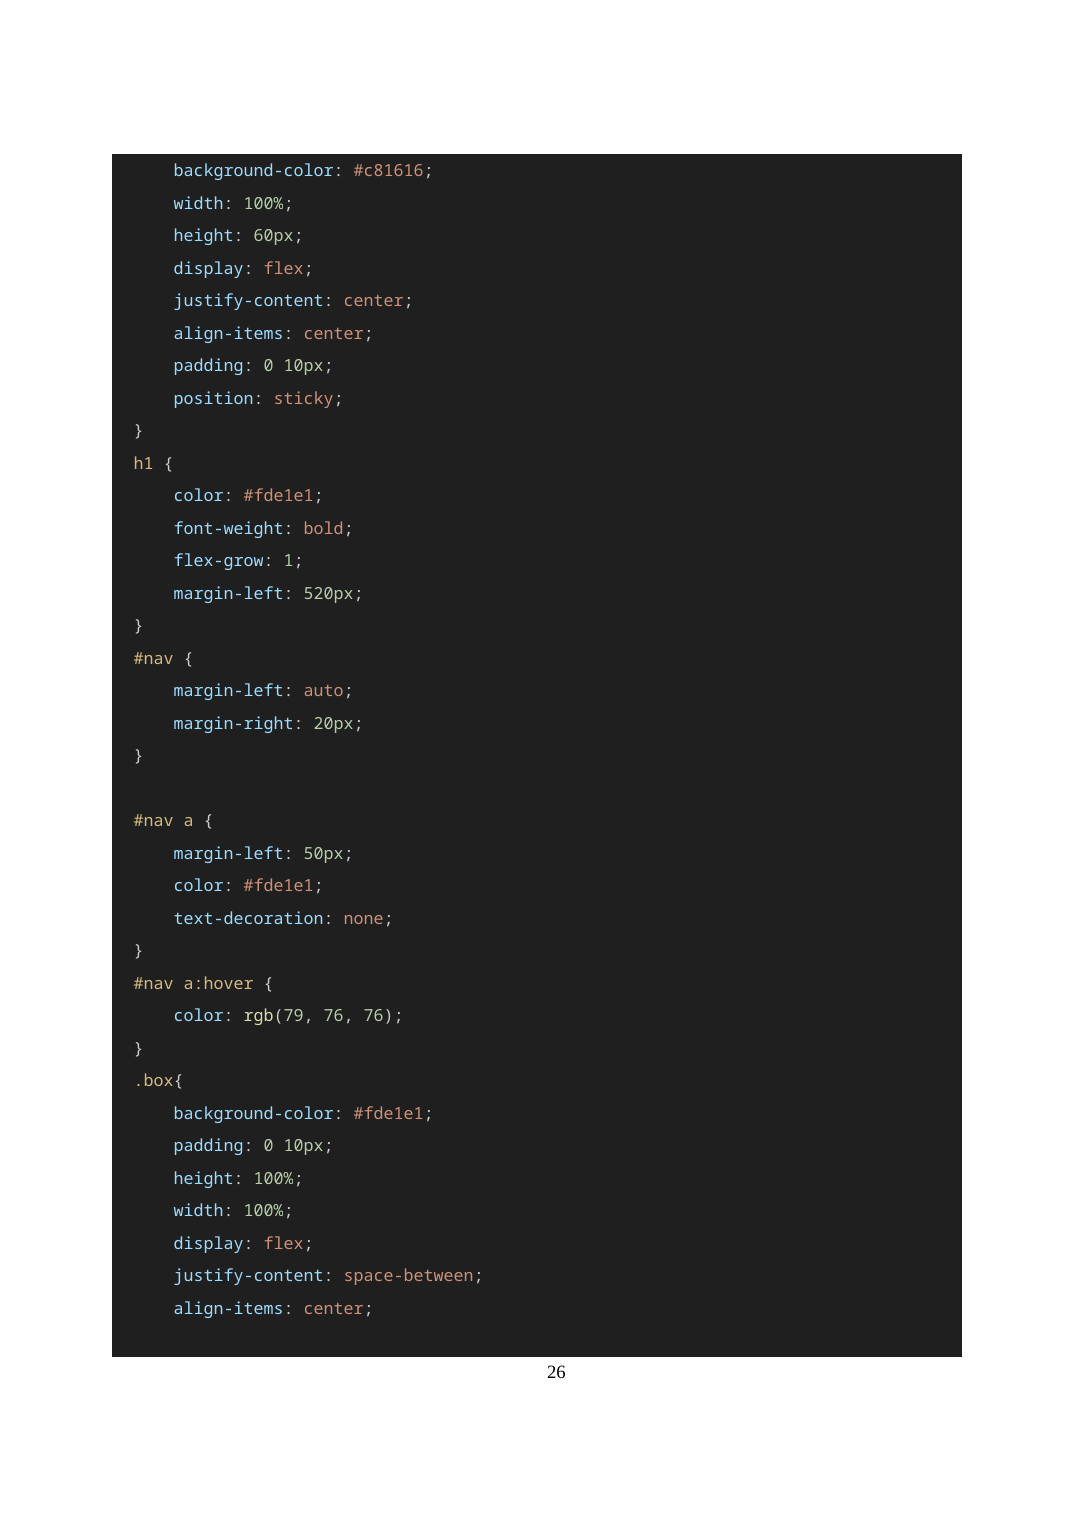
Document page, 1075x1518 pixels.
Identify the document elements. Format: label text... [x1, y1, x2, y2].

text margin-right: 20px; [112, 707, 962, 739]
text .box{ [112, 1064, 962, 1097]
text #nav { [112, 642, 962, 674]
text background-color: #fde1e1; [112, 1097, 962, 1129]
text justify-content: center; [112, 284, 962, 317]
text } [112, 934, 962, 967]
text height: 100%; [112, 1162, 962, 1194]
text align-items: center; [112, 317, 962, 349]
text margin-left: 520px; [112, 577, 962, 609]
text align-items: center; [112, 1292, 962, 1324]
text } [112, 414, 962, 447]
text color: #fde1e1; [112, 869, 962, 902]
text } [112, 609, 962, 642]
text height: 60px; [112, 219, 962, 252]
text color: #fde1e1; [112, 479, 962, 512]
text flex-grow: 1; [112, 544, 962, 577]
text display: flex; [112, 1227, 962, 1259]
text #nav a { [112, 804, 962, 837]
text padding: 0 10px; [112, 349, 962, 382]
text justify-content: space-between; [112, 1259, 962, 1292]
text position: sticky; [112, 382, 962, 414]
text display: flex; [112, 252, 962, 284]
text #nav a:hover { [112, 967, 962, 999]
text background-color: #c81616; [112, 154, 962, 187]
text width: 100%; [112, 187, 962, 219]
text padding: 0 10px; [112, 1129, 962, 1162]
text margin-left: auto; [112, 674, 962, 707]
text width: 100%; [112, 1194, 962, 1227]
text font-weight: bold; [112, 512, 962, 544]
text } [112, 1032, 962, 1064]
text color: rgb(79, 76, 76); [112, 999, 962, 1032]
text h1 { [112, 447, 962, 479]
text text-decoration: none; [112, 902, 962, 934]
text } [112, 739, 962, 772]
text margin-left: 50px; [112, 837, 962, 869]
